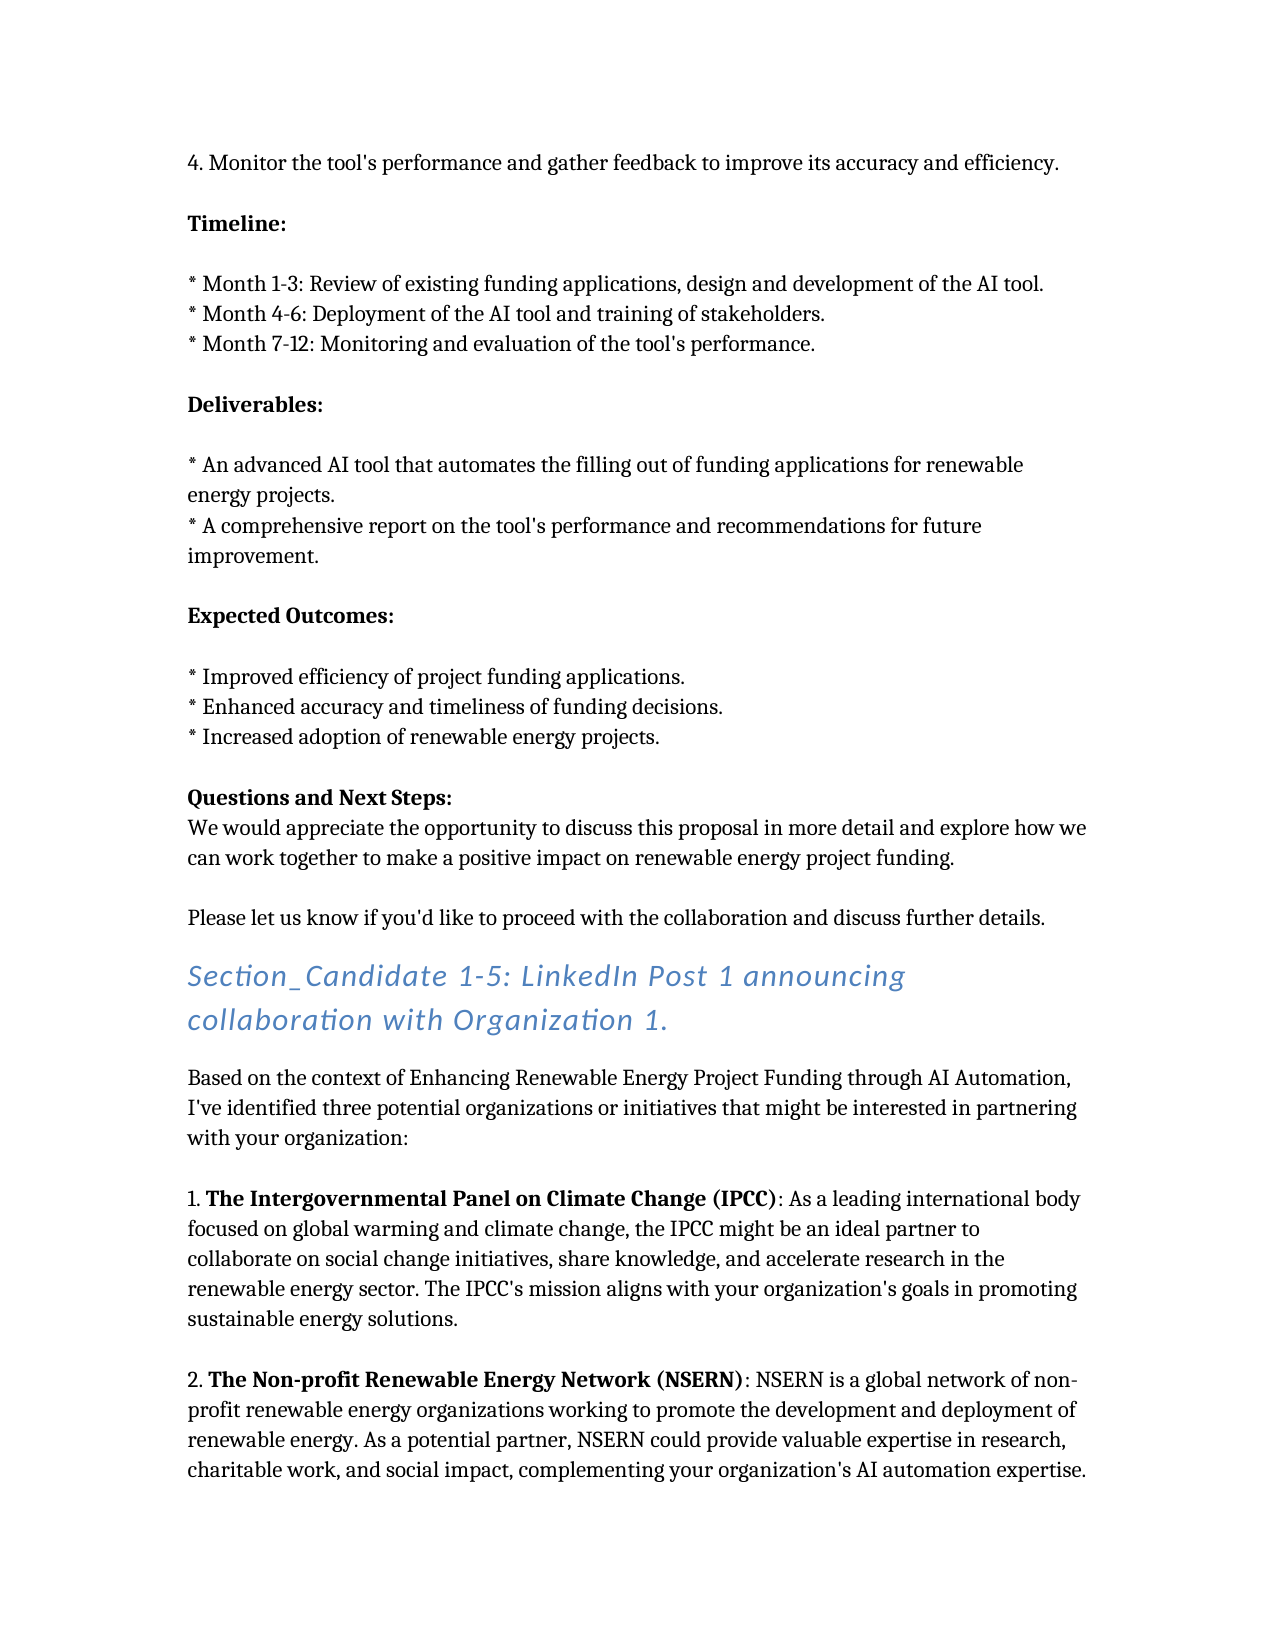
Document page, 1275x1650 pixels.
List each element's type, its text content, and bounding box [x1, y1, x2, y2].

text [187, 150, 1087, 932]
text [187, 1064, 1087, 1484]
subtitle Section_Candidate 1-5: LinkedIn Post 1 announcing collaboration with Organization 1. [187, 956, 1087, 1038]
